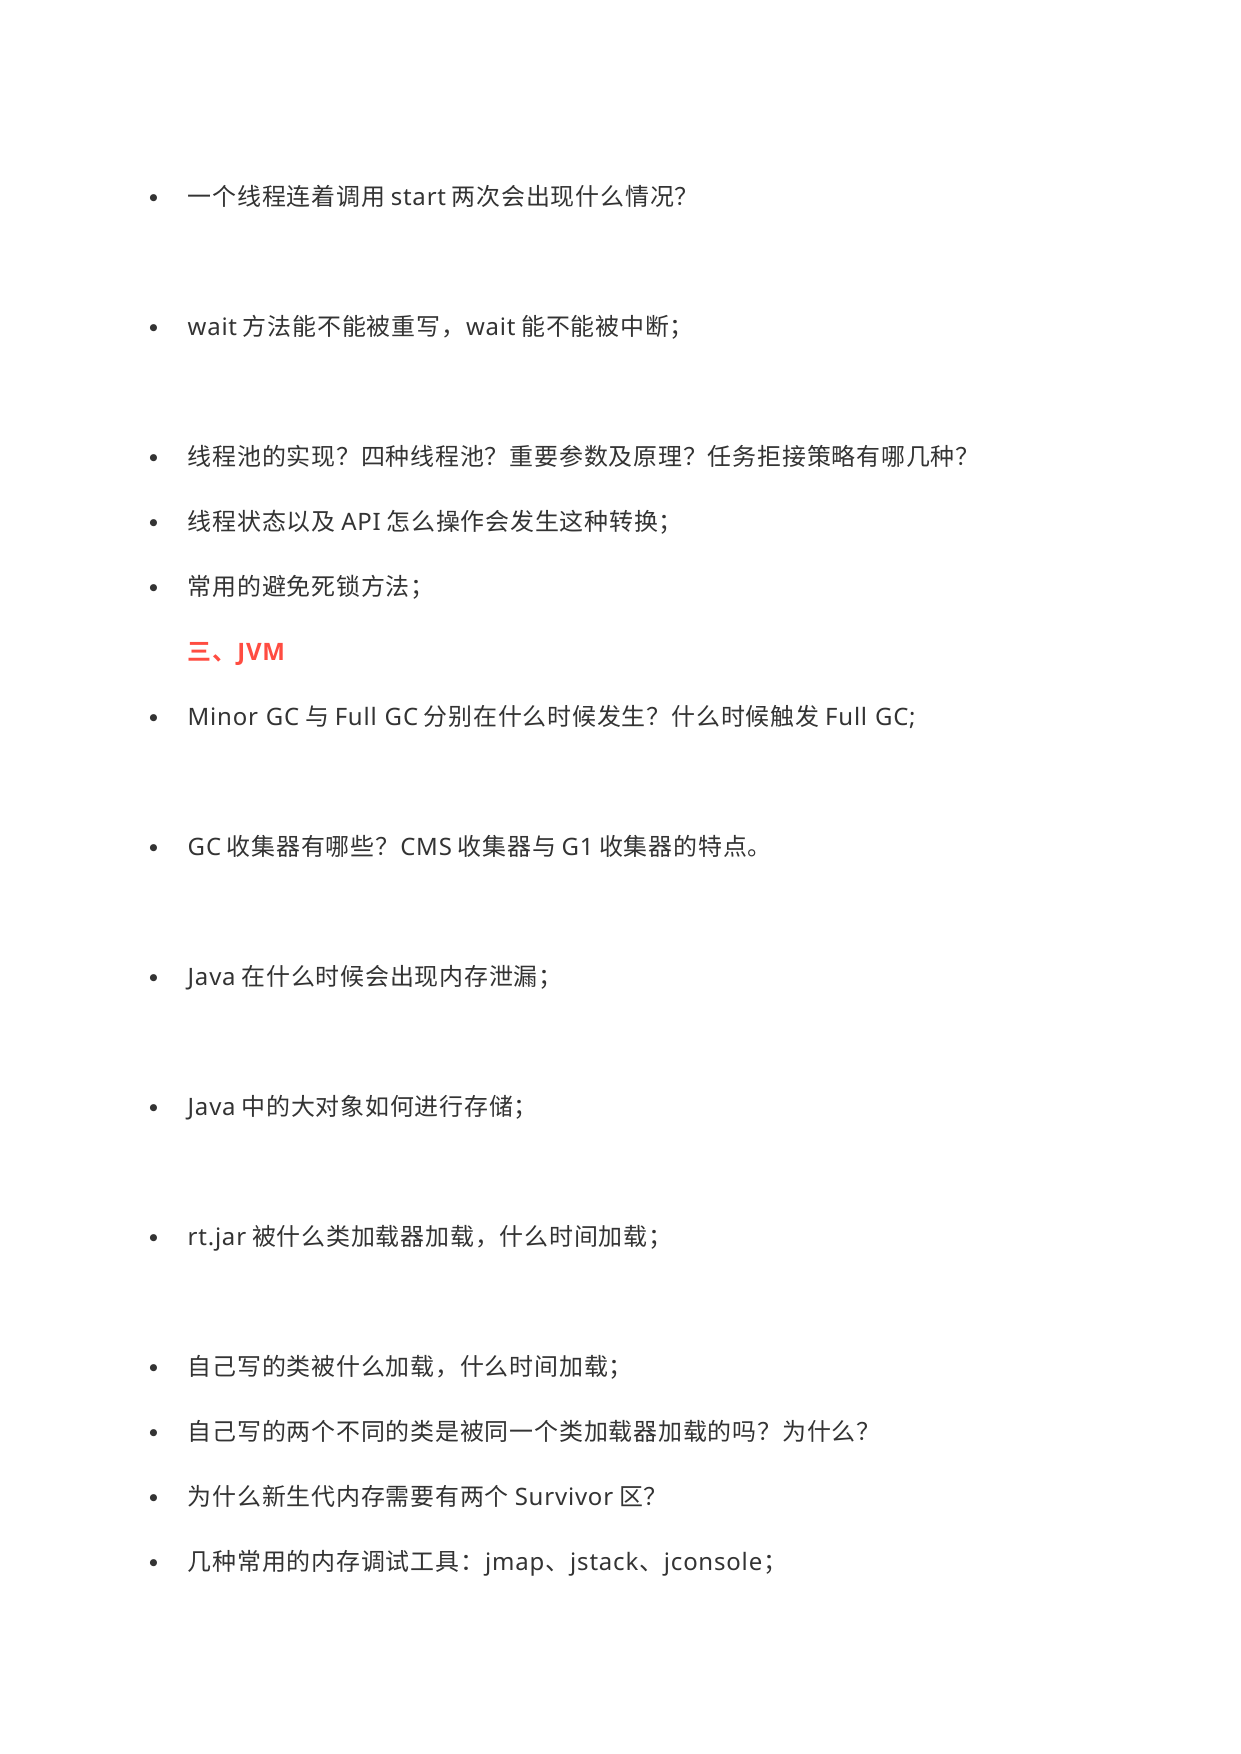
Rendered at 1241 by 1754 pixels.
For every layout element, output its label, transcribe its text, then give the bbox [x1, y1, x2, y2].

list Java在什么时候会出现内存泄漏； [150, 942, 1053, 1072]
list 线程池的实现？四种线程池？重要参数及原理？任务拒接策略有哪几种？ [150, 422, 1053, 487]
list 一个线程连着调用start两次会出现什么情况？ [150, 162, 1053, 292]
list GC收集器有哪些？CMS收集器与G1收集器的特点。 [150, 812, 1053, 942]
list wait方法能不能被重写，wait能不能被中断； [150, 292, 1053, 422]
list Java中的大对象如何进行存储； [150, 1072, 1053, 1202]
list Minor GC与Full GC分别在什么时候发生？什么时候触发Full GC; [150, 682, 1053, 812]
list 线程状态以及API怎么操作会发生这种转换； [150, 487, 1053, 552]
list 自己写的两个不同的类是被同一个类加载器加载的吗？为什么？ [150, 1397, 1053, 1462]
list 常用的避免死锁方法； [150, 552, 1053, 617]
list 几种常用的内存调试工具：jmap、jstack、jconsole； [150, 1527, 1053, 1592]
list rt.jar被什么类加载器加载，什么时间加载； [150, 1202, 1053, 1332]
list 自己写的类被什么加载，什么时间加载； [150, 1332, 1053, 1397]
list 为什么新生代内存需要有两个Survivor区？ [150, 1462, 1053, 1527]
text 三、JVM [187, 617, 1053, 682]
